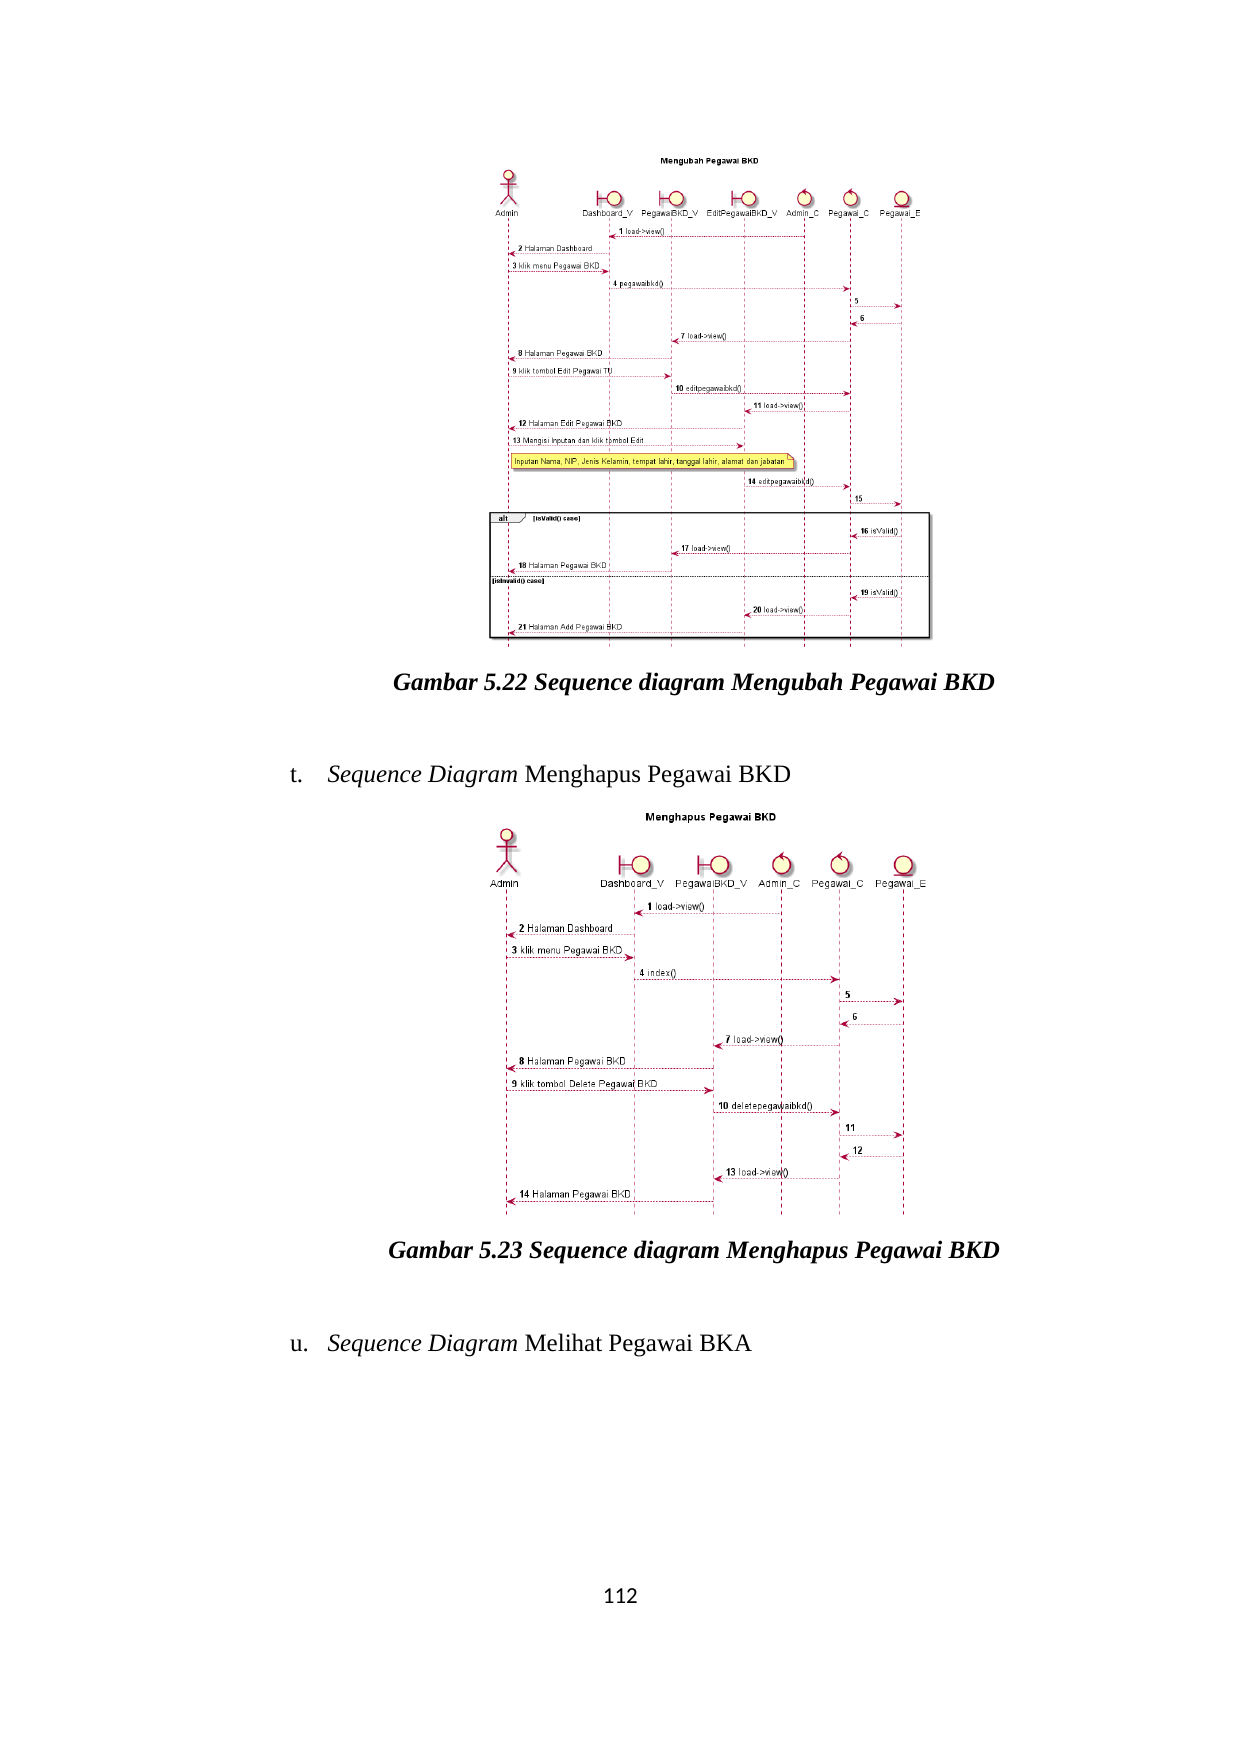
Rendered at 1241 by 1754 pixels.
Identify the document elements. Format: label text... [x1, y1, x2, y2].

list Sequence Diagram Menghapus Pegawai BKD [290, 759, 1090, 788]
text Gambar 5.23 Sequence diagram Menghapus Pegawai BKD [300, 1235, 1090, 1264]
list Sequence Diagram Melihat Pegawai BKA [290, 1328, 1090, 1357]
picture [484, 802, 934, 1222]
picture [482, 150, 935, 653]
text Gambar 5.22 Sequence diagram Mengubah Pegawai BKD [300, 667, 1090, 696]
